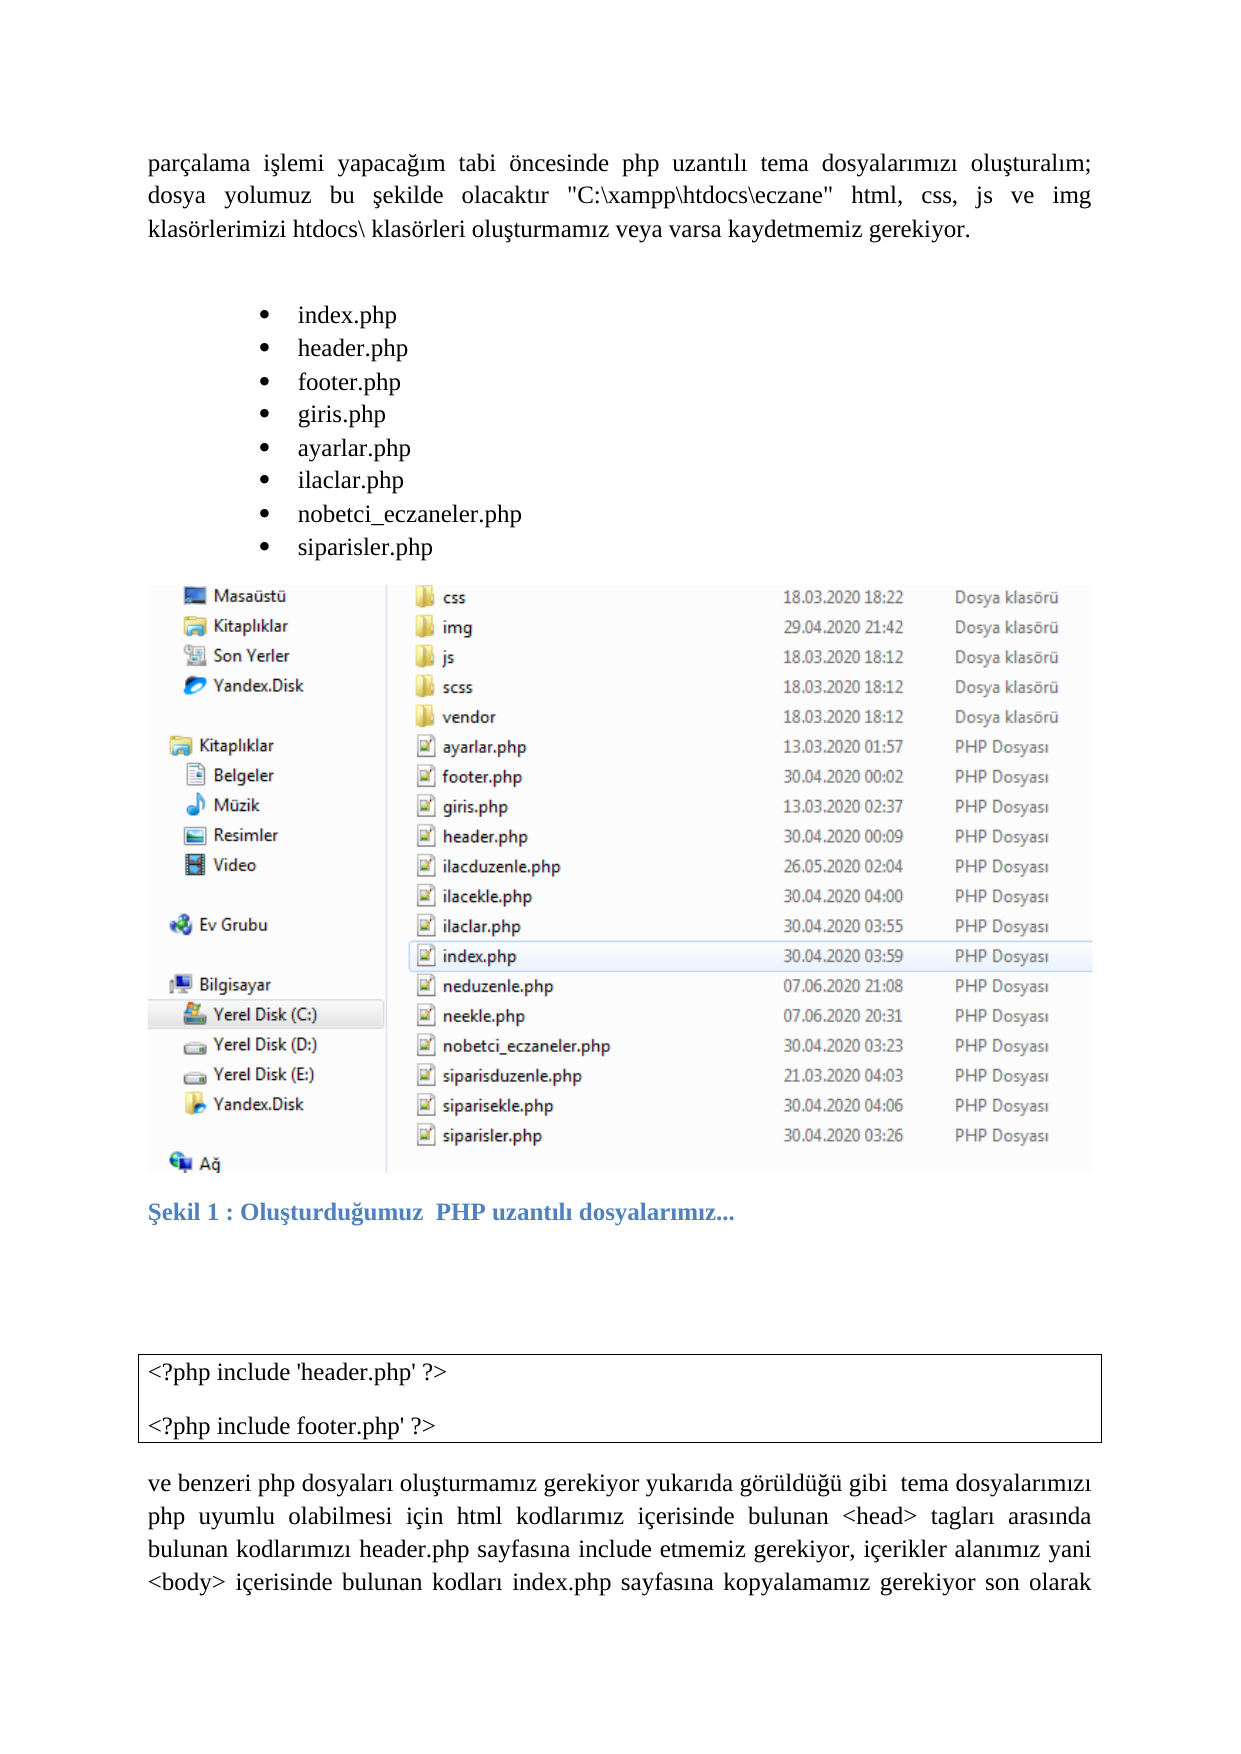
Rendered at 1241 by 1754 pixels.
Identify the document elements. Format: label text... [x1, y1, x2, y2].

text <?php include footer.php' ?> [139, 1408, 1101, 1442]
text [148, 148, 1093, 242]
picture [147, 585, 1093, 1173]
list nobetci_eczaneler.php [260, 499, 1093, 527]
list ilaclar.php [260, 466, 1093, 494]
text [148, 1468, 1093, 1596]
list footer.php [260, 367, 1093, 395]
list siparisler.php [260, 532, 1093, 560]
text <?php include 'header.php' ?> [139, 1355, 1101, 1386]
text Şekil 1 : Oluşturduğumuz PHP uzantılı dosyalarımız... [148, 1197, 1093, 1226]
list ayarlar.php [260, 433, 1093, 461]
list index.php [260, 301, 1093, 329]
list header.php [260, 333, 1093, 362]
list giris.php [260, 399, 1093, 428]
